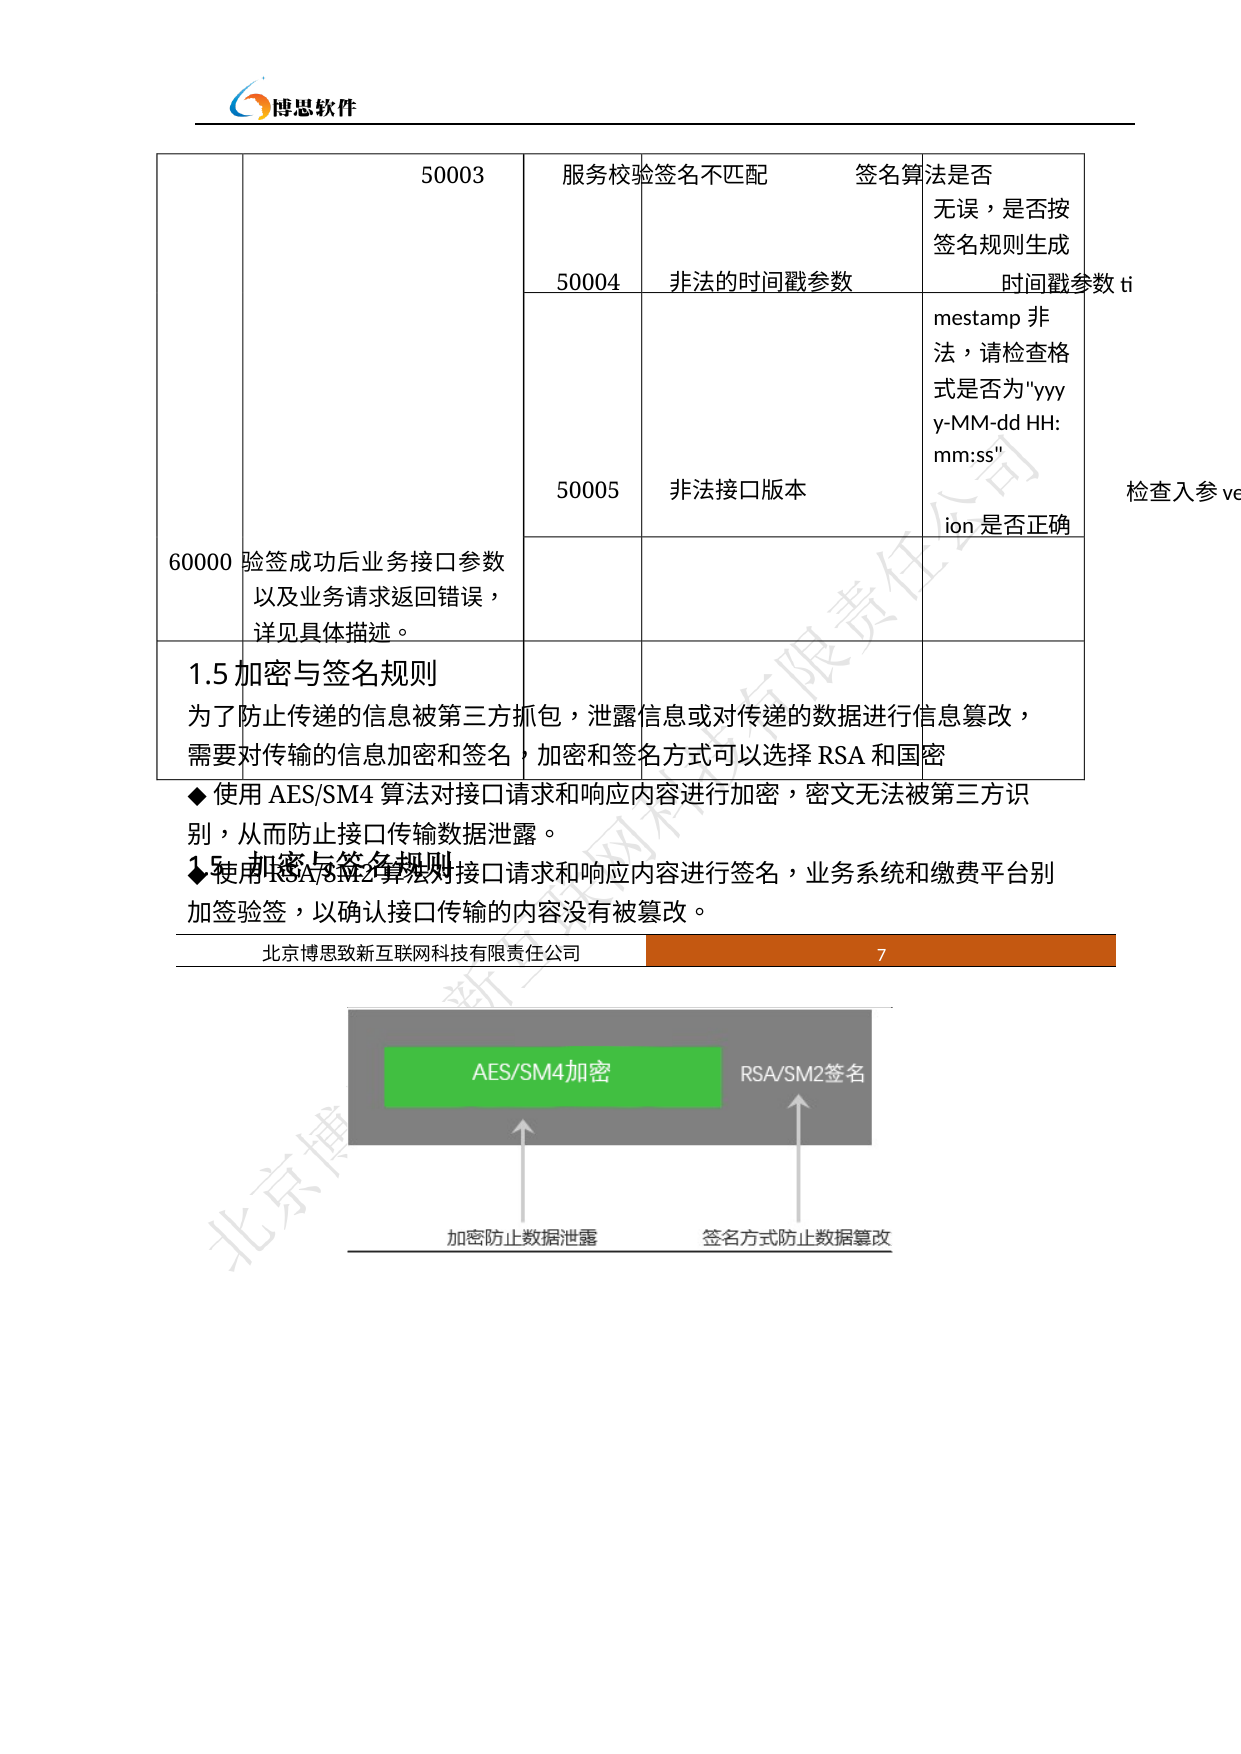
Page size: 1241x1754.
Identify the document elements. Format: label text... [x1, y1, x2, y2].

text mestamp 非 法，请检查格 式是否为"yyy y-MM-dd HH: mm:ss" [933, 301, 1075, 469]
table_header 非法的时间戳参数 [644, 265, 957, 301]
table_header 北京博思致新互联网科技有限责任公司 [176, 935, 646, 966]
text ion 是否正确 [150, 509, 1071, 541]
table_header 签名算法是否 [822, 125, 1135, 193]
table_header 50003 [195, 125, 508, 193]
text 为了防止传递的信息被第三方抓包，泄露信息或对传递的数据进行信息篡改，需要对传输的信息加密和签名，加密和签名方式可以选择RSA 和国密 [187, 699, 1045, 772]
text 60000 验签成功后业务接口参数 以及业务请求返回错误， 详见具体描述。 [168, 545, 506, 648]
text ◆ 使用AES/SM4 算法对接口请求和响应内容进行加密，密文无法被第三方识别，从而防止接口传输数据泄露。 [187, 777, 1030, 850]
table_header 7 [646, 935, 1116, 966]
table_header 50004 [331, 265, 644, 301]
text 无误，是否按 签名规则生成 [933, 193, 1090, 260]
picture [228, 74, 364, 120]
table_header 服务校验签名不匹配 [509, 125, 822, 193]
picture [156, 509, 1086, 1273]
text ◆ 使用RSA/SM2 算法对接口请求和响应内容进行签名，业务系统和缴费平台别加签验签，以确认接口传输的内容没有被篡改。 [187, 856, 1060, 929]
table_header 50005 [331, 473, 644, 509]
table_header 非法接口版本 [644, 473, 957, 509]
text 1.5加密与签名规则 [187, 653, 1090, 693]
table_header 时间戳参数ti [958, 265, 1240, 301]
table_header 检查入参vers [958, 473, 1240, 509]
picture [156, 152, 1086, 509]
